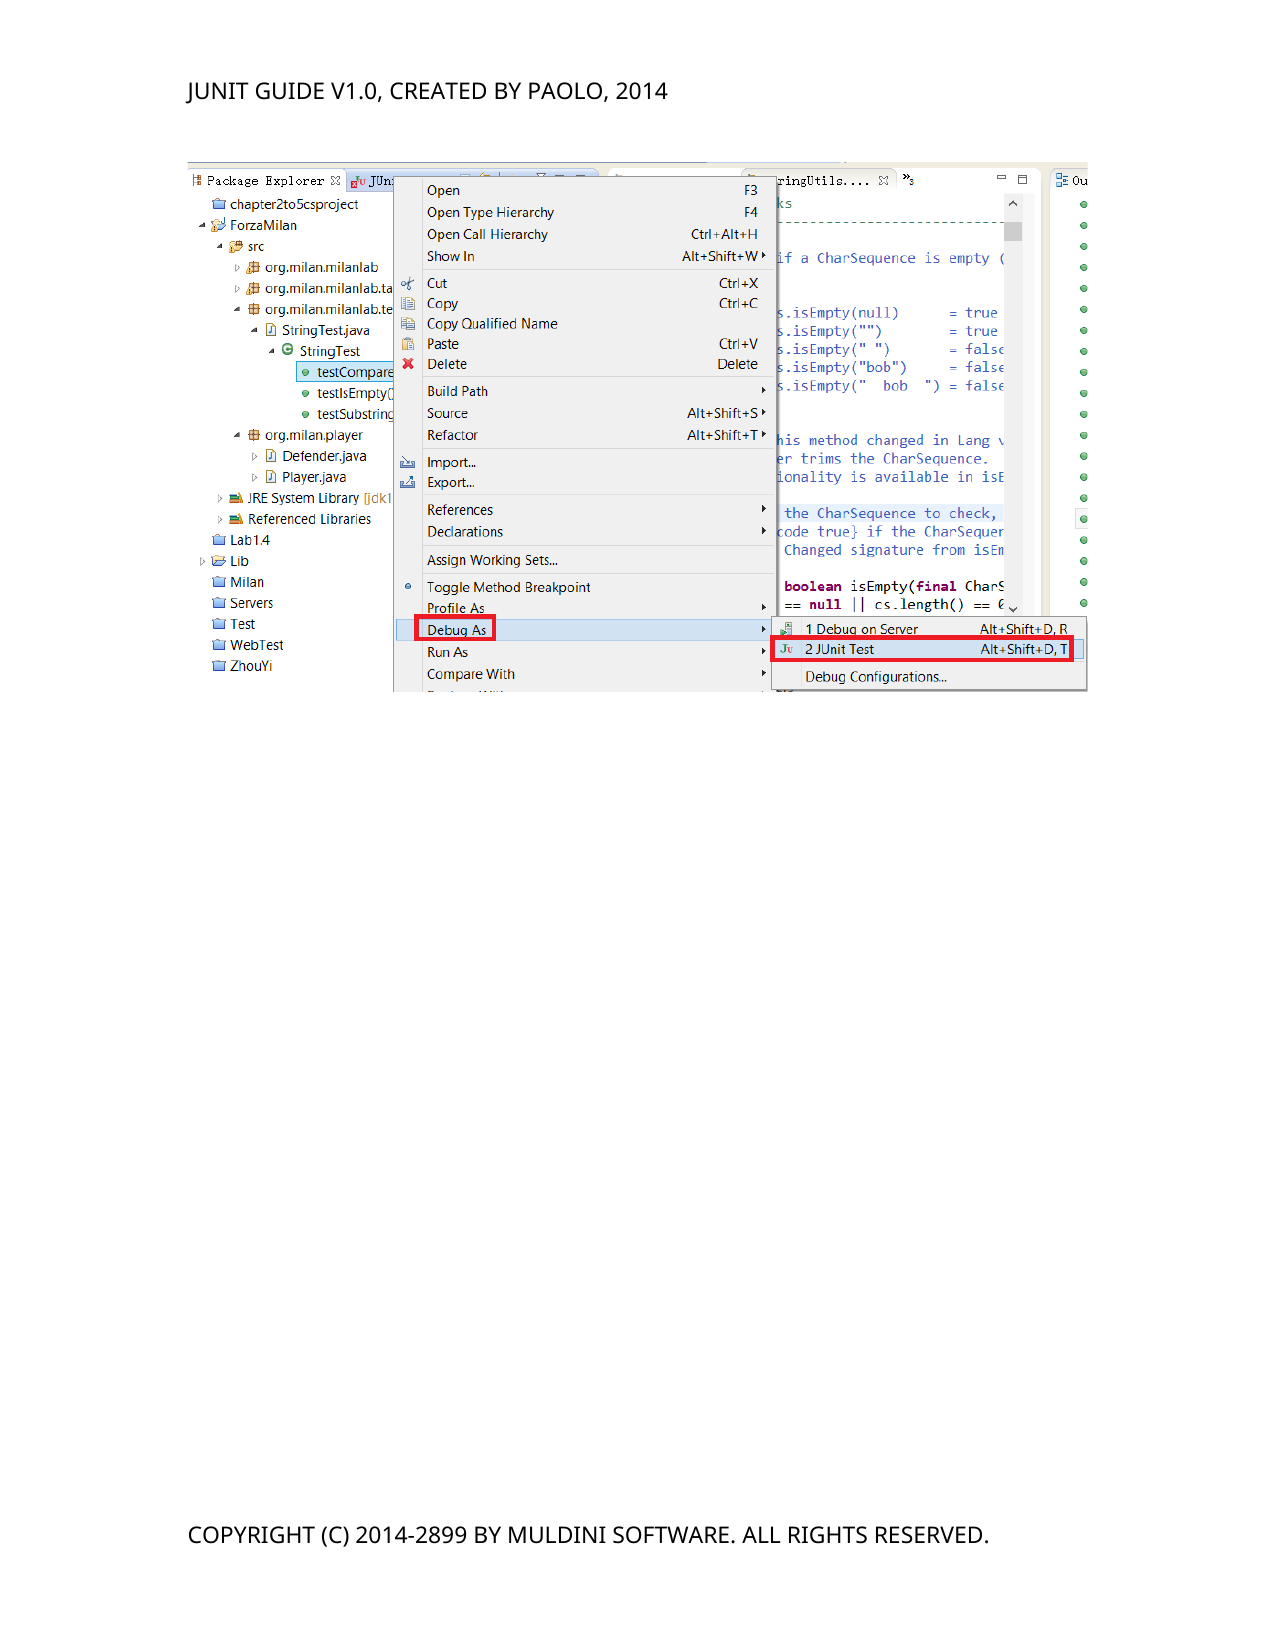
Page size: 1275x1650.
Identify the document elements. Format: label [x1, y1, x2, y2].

picture [187, 162, 1088, 692]
